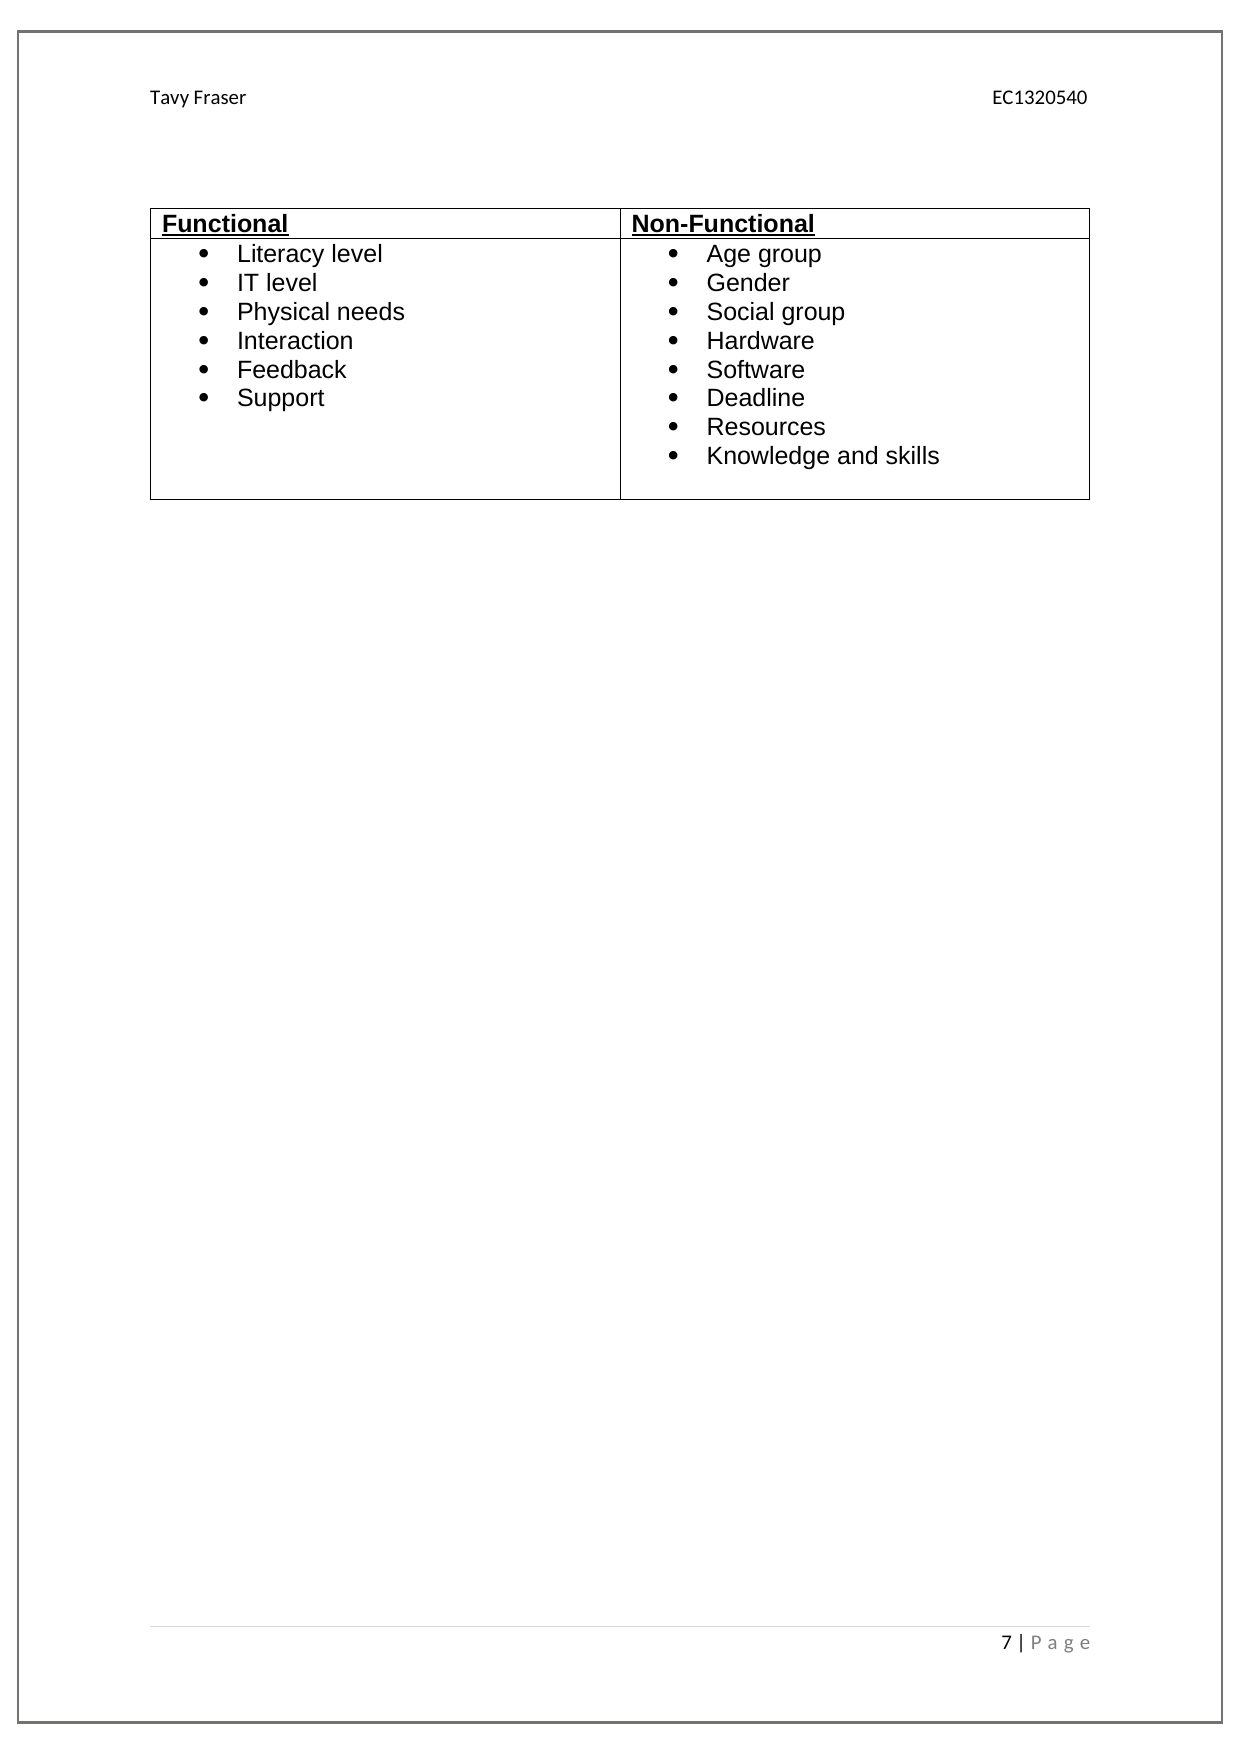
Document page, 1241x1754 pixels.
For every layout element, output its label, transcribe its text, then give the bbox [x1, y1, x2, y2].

table_cell Age group Gender Social group Hardware Software Deadline Resources Knowledge and skills [621, 239, 1089, 499]
table_cell Literacy level IT level Physical needs Interaction Feedback Support [151, 239, 620, 499]
table_header Non-Functional [621, 209, 1089, 238]
table_header Functional [151, 209, 620, 238]
